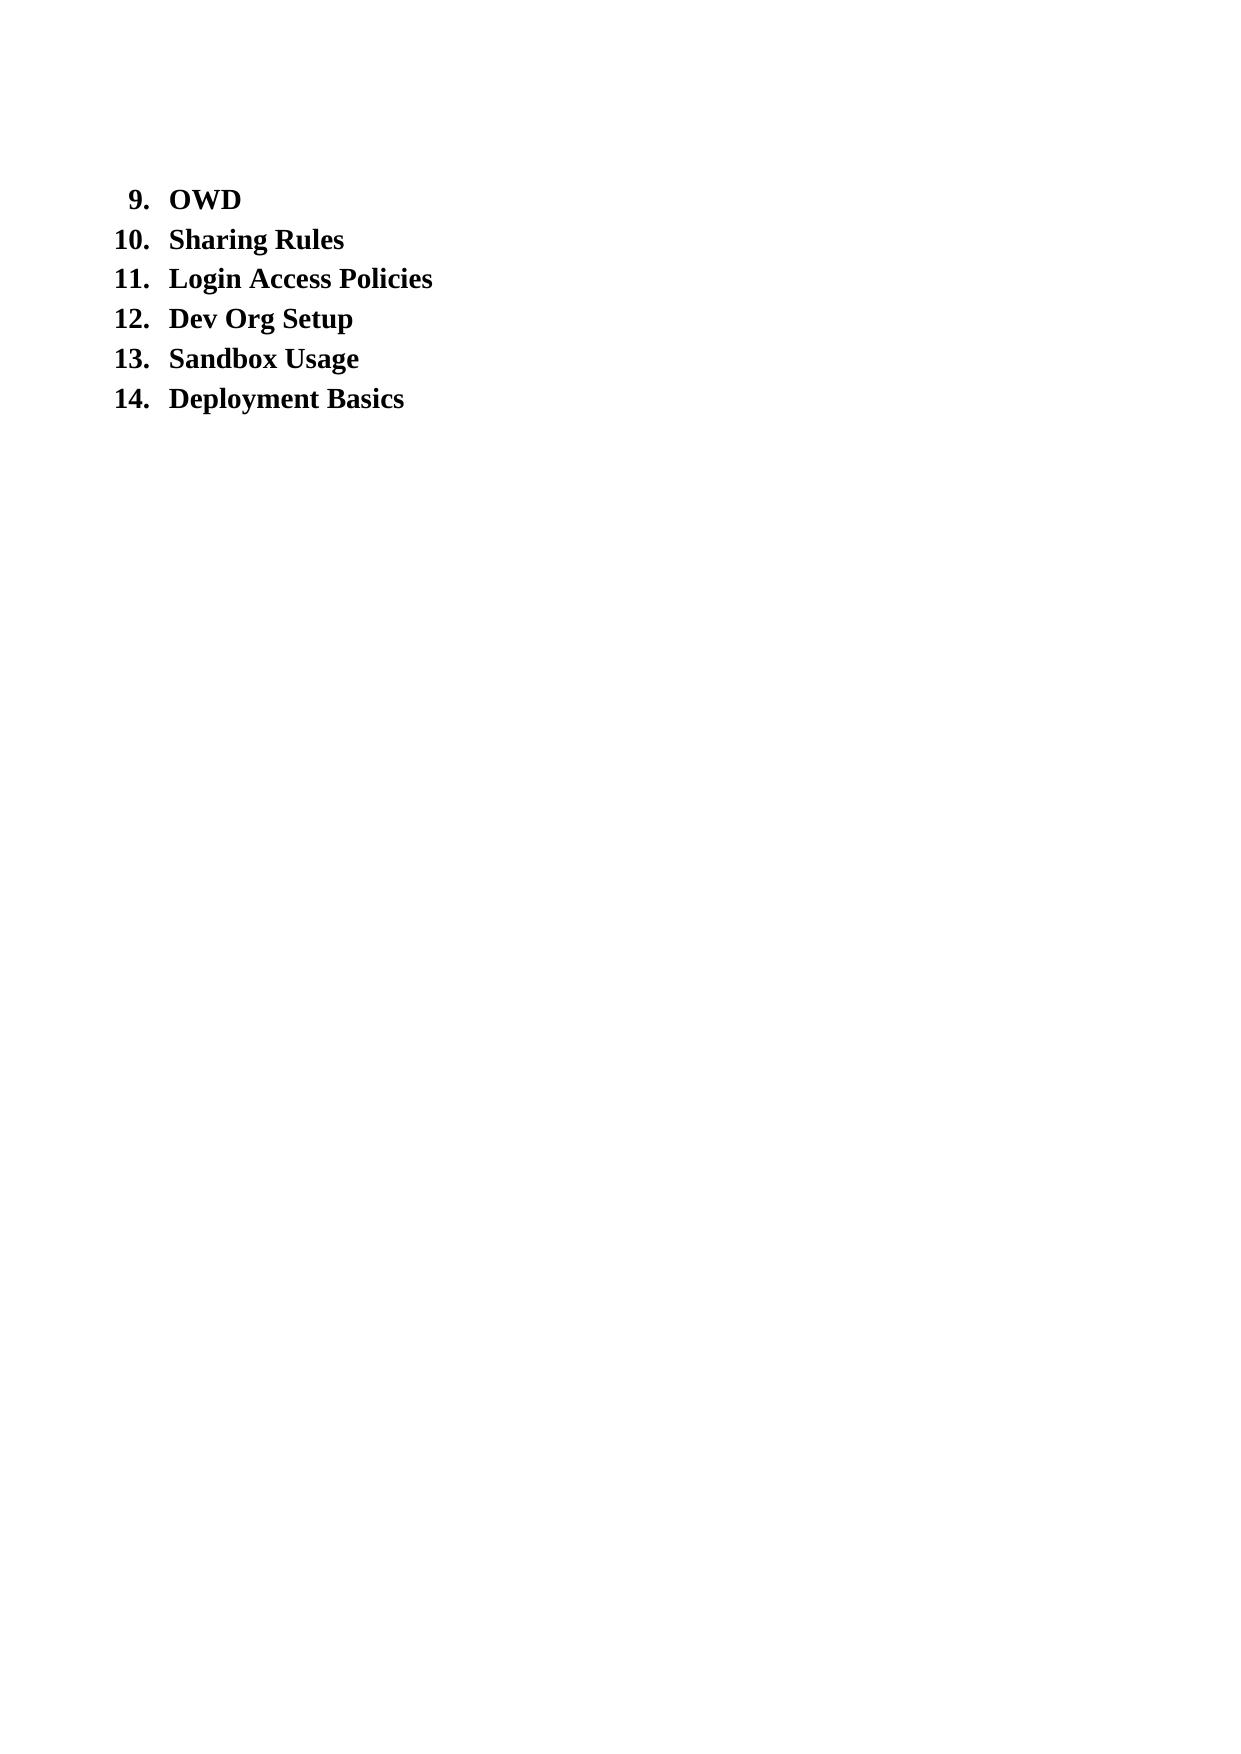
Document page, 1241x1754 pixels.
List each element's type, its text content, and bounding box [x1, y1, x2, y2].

list Deployment Basics [150, 380, 1090, 416]
list Sharing Rules [150, 222, 1090, 256]
list Sandbox Usage [150, 341, 1090, 374]
list Dev Org Setup [150, 301, 1090, 335]
list OWD [150, 182, 1090, 216]
list Login Access Policies [150, 262, 1090, 295]
